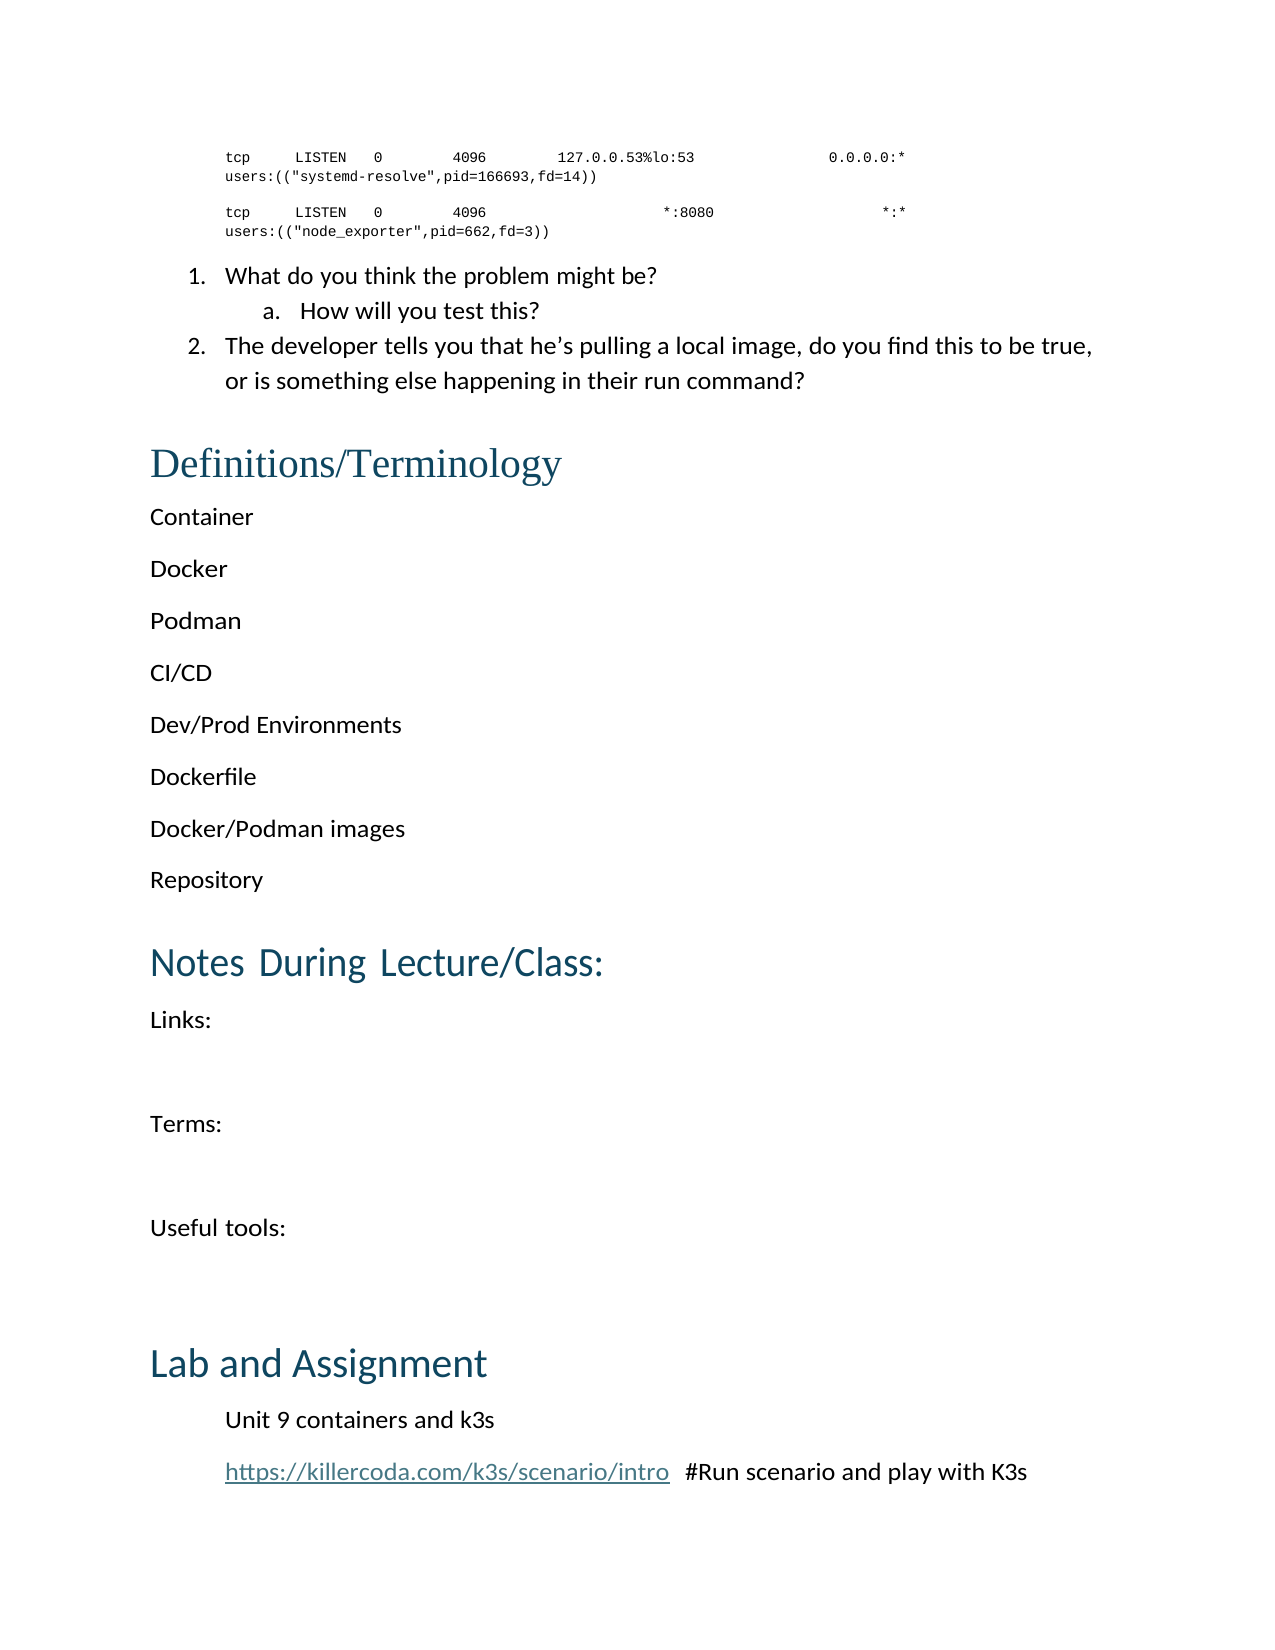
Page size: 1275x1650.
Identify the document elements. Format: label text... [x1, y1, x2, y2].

text Container Docker Podman CI/CD [150, 502, 301, 688]
list How will you test this? [262, 295, 1133, 326]
text https://killercoda.com/k3s/scenario/intro #Run scenario and play with K3s [225, 1456, 1133, 1487]
text tcp LISTEN 0 4096 127.0.0.53%lo:53 0.0.0.0:* [225, 150, 1133, 167]
text Links: [150, 1004, 1133, 1034]
subtitle Lab and Assignment [150, 1337, 1133, 1388]
text Dev/Prod Environments Dockerfile [150, 709, 504, 791]
list The developer tells you that he’s pulling a local image, do you find this to be true, or is something else happening in their run command? [187, 330, 1109, 396]
subtitle Definitions/Terminology [150, 438, 1133, 486]
text users:(("systemd-resolve",pid=166693,fd=14)) [225, 169, 1133, 186]
text Docker/Podman images Repository [150, 813, 504, 895]
text tcp LISTEN 0 4096 *:8080 *:* [225, 205, 1133, 222]
text Unit 9 containers and k3s [225, 1404, 1133, 1435]
list What do you think the problem might be? [187, 260, 1133, 290]
text users:(("node_exporter",pid=662,fd=3)) [225, 224, 1133, 241]
text Useful tools: [150, 1212, 1133, 1243]
subtitle Notes During Lecture/Class: [150, 936, 1133, 987]
text Terms: [150, 1108, 1133, 1138]
